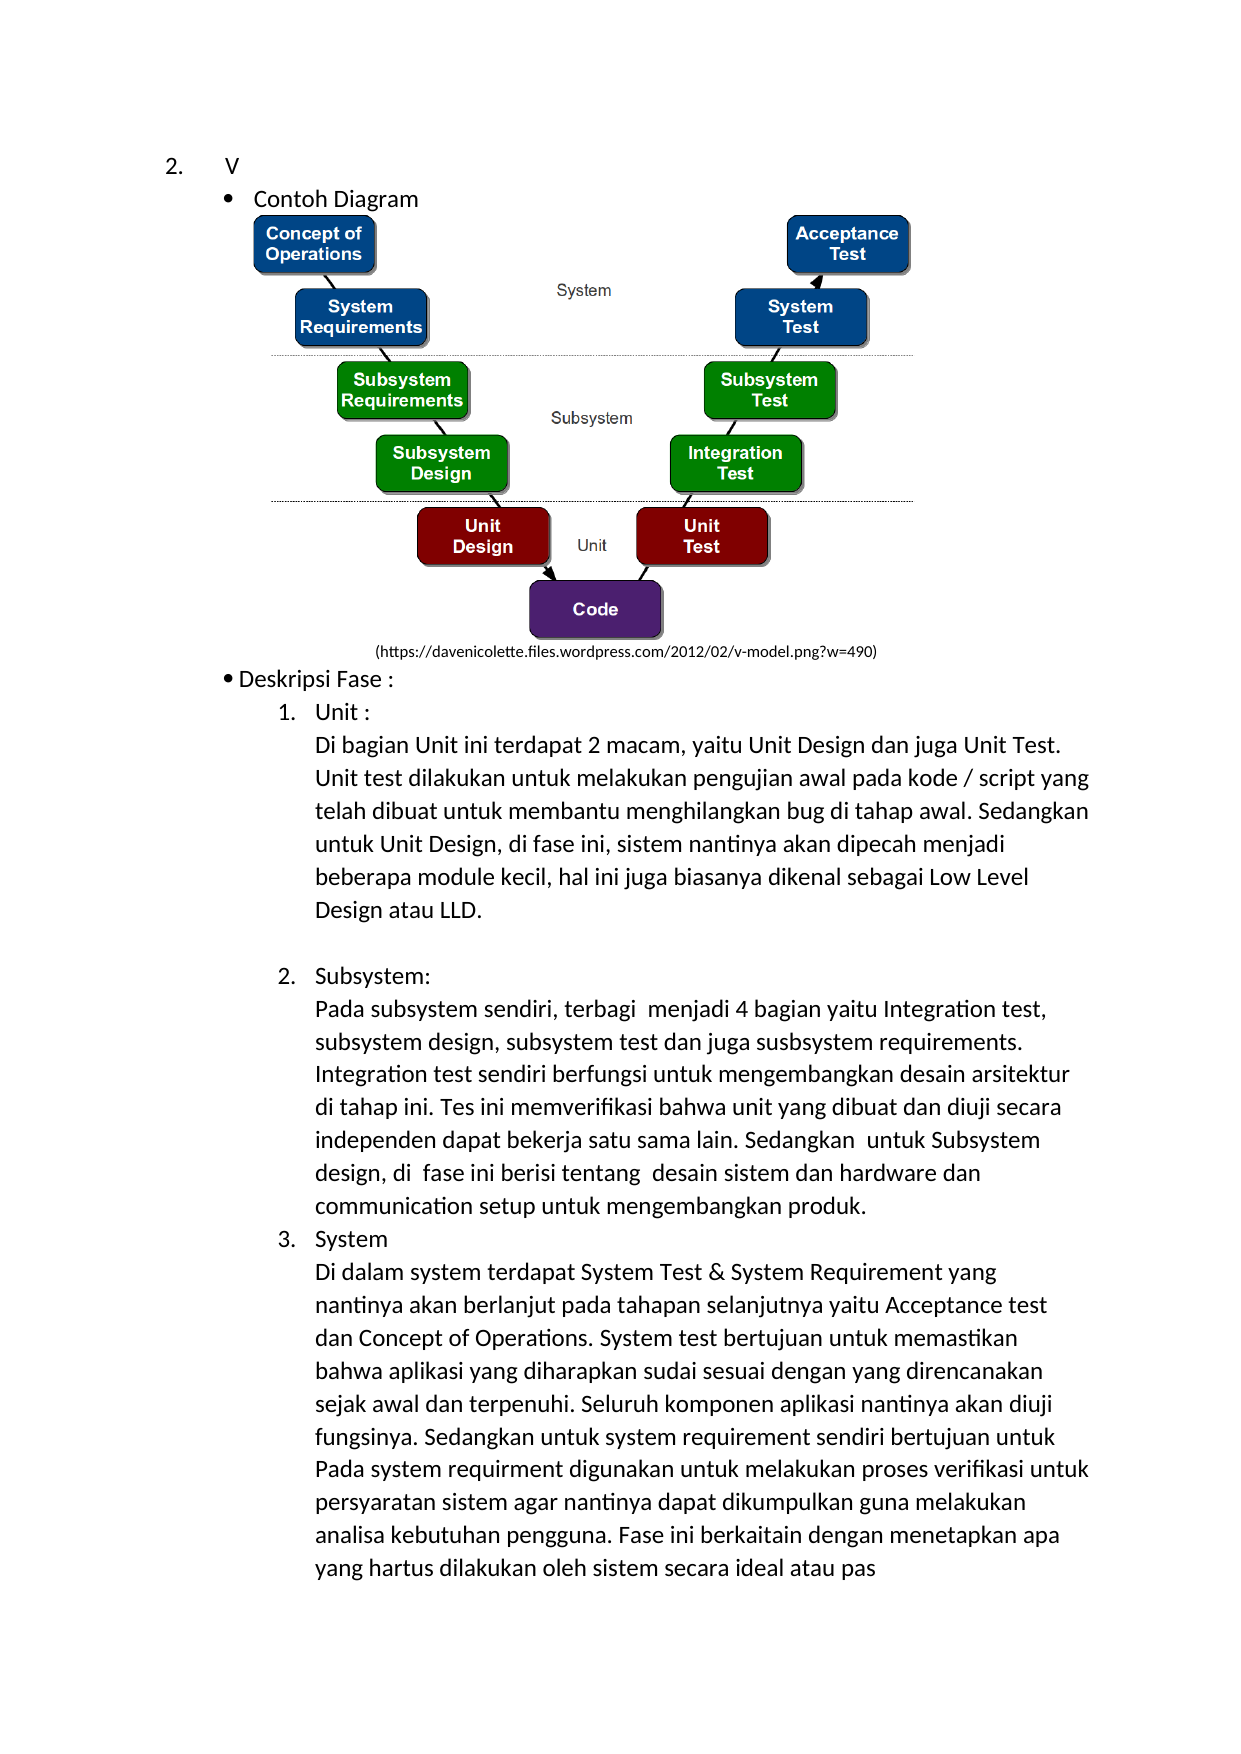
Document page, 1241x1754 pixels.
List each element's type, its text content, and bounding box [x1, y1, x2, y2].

list V [165, 150, 1090, 181]
list Di dalam system terdapat System Test & System Requirement yang nantinya akan berlanjut pada tahapan selanjutnya yaitu Acceptance test dan Concept of Operations. System test bertujuan untuk memastikan bahwa aplikasi yang diharapkan sudai sesuai dengan yang direncanakan sejak awal dan terpenuhi. Seluruh komponen aplikasi nantinya akan diuji fungsinya. Sedangkan untuk system requirement sendiri bertujuan untuk Pada system requirment digunakan untuk melakukan proses verifikasi untuk persyaratan sistem agar nantinya dapat dikumpulkan guna melakukan analisa kebutuhan pengguna. Fase ini berkaitain dengan menetapkan apa yang hartus dilakukan oleh sistem secara ideal atau pas [315, 1256, 1090, 1583]
list Pada subsystem sendiri, terbagi menjadi 4 bagian yaitu Integration test, subsystem design, subsystem test dan juga susbsystem requirements. [315, 993, 1090, 1056]
list Di bagian Unit ini terdapat 2 macam, yaitu Unit Design dan juga Unit Test. Unit test dilakukan untuk melakukan pengujian awal pada kode / script yang telah dibuat untuk membantu menghilangkan bug di tahap awal. Sedangkan untuk Unit Design, di fase ini, sistem nantinya akan dipecah menjadi beberapa module kecil, hal ini juga biasanya dikenal sebagai Low Level Design atau LLD. [315, 729, 1090, 924]
picture [253, 215, 915, 640]
list Contoh Diagram [224, 183, 1090, 213]
list System [277, 1223, 1090, 1254]
list Integration test sendiri berfungsi untuk mengembangkan desain arsitektur di tahap ini. Tes ini memverifikasi bahwa unit yang dibuat dan diuji secara independen dapat bekerja satu sama lain. Sedangkan untuk Subsystem design, di fase ini berisi tentang desain sistem dan hardware dan communication setup untuk mengembangkan produk. [315, 1059, 1090, 1221]
list Deskripsi Fase : [224, 664, 1090, 694]
list Subsystem: [277, 960, 1090, 990]
list Unit : [277, 697, 1090, 727]
list (https://davenicolette.files.wordpress.com/2012/02/v-model.png?w=490) [328, 642, 1090, 662]
